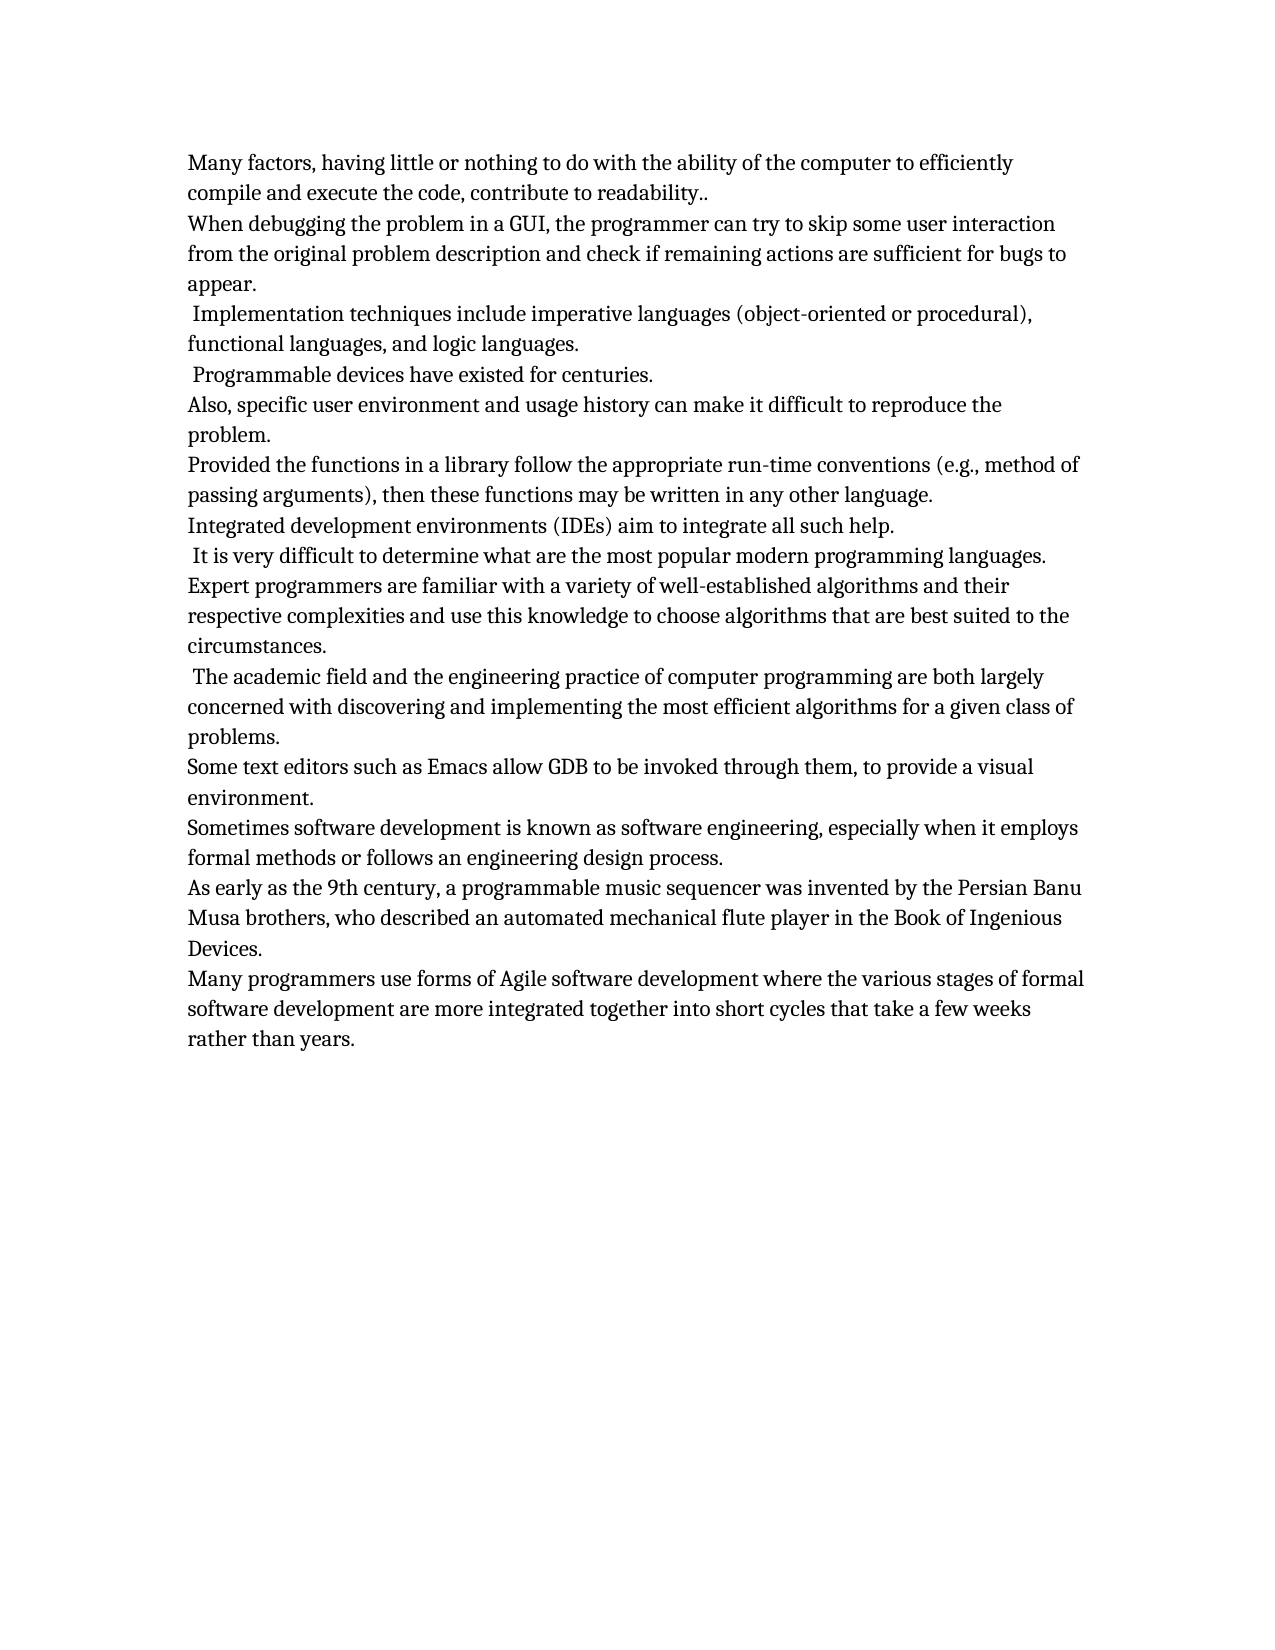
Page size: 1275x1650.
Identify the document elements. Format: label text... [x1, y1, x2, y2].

text Many factors, having little or nothing to do with the ability of the computer to efficiently compile and execute the code, contribute to readability.. When debugging the problem in a GUI, the programmer can try to skip some user interaction from the original problem description and check if remaining actions are sufficient for bugs to appear. Implementation techniques include imperative languages (object-oriented or procedural), functional languages, and logic languages. Programmable devices have existed for centuries. Also, specific user environment and usage history can make it difficult to reproduce the problem. Provided the functions in a library follow the appropriate run-time conventions (e.g., method of passing arguments), then these functions may be written in any other language. Integrated development environments (IDEs) aim to integrate all such help. It is very difficult to determine what are the most popular modern programming languages. Expert programmers are familiar with a variety of well-established algorithms and their respective complexities and use this knowledge to choose algorithms that are best suited to the circumstances. The academic field and the engineering practice of computer programming are both largely concerned with discovering and implementing the most efficient algorithms for a given class of problems. Some text editors such as Emacs allow GDB to be invoked through them, to provide a visual environment. Sometimes software development is known as software engineering, especially when it employs formal methods or follows an engineering design process. As early as the 9th century, a programmable music sequencer was invented by the Persian Banu Musa brothers, who described an automated mechanical flute player in the Book of Ingenious Devices. Many programmers use forms of Agile software development where the various stages of formal software development are more integrated together into short cycles that take a few weeks rather than years. [187, 150, 1087, 1083]
